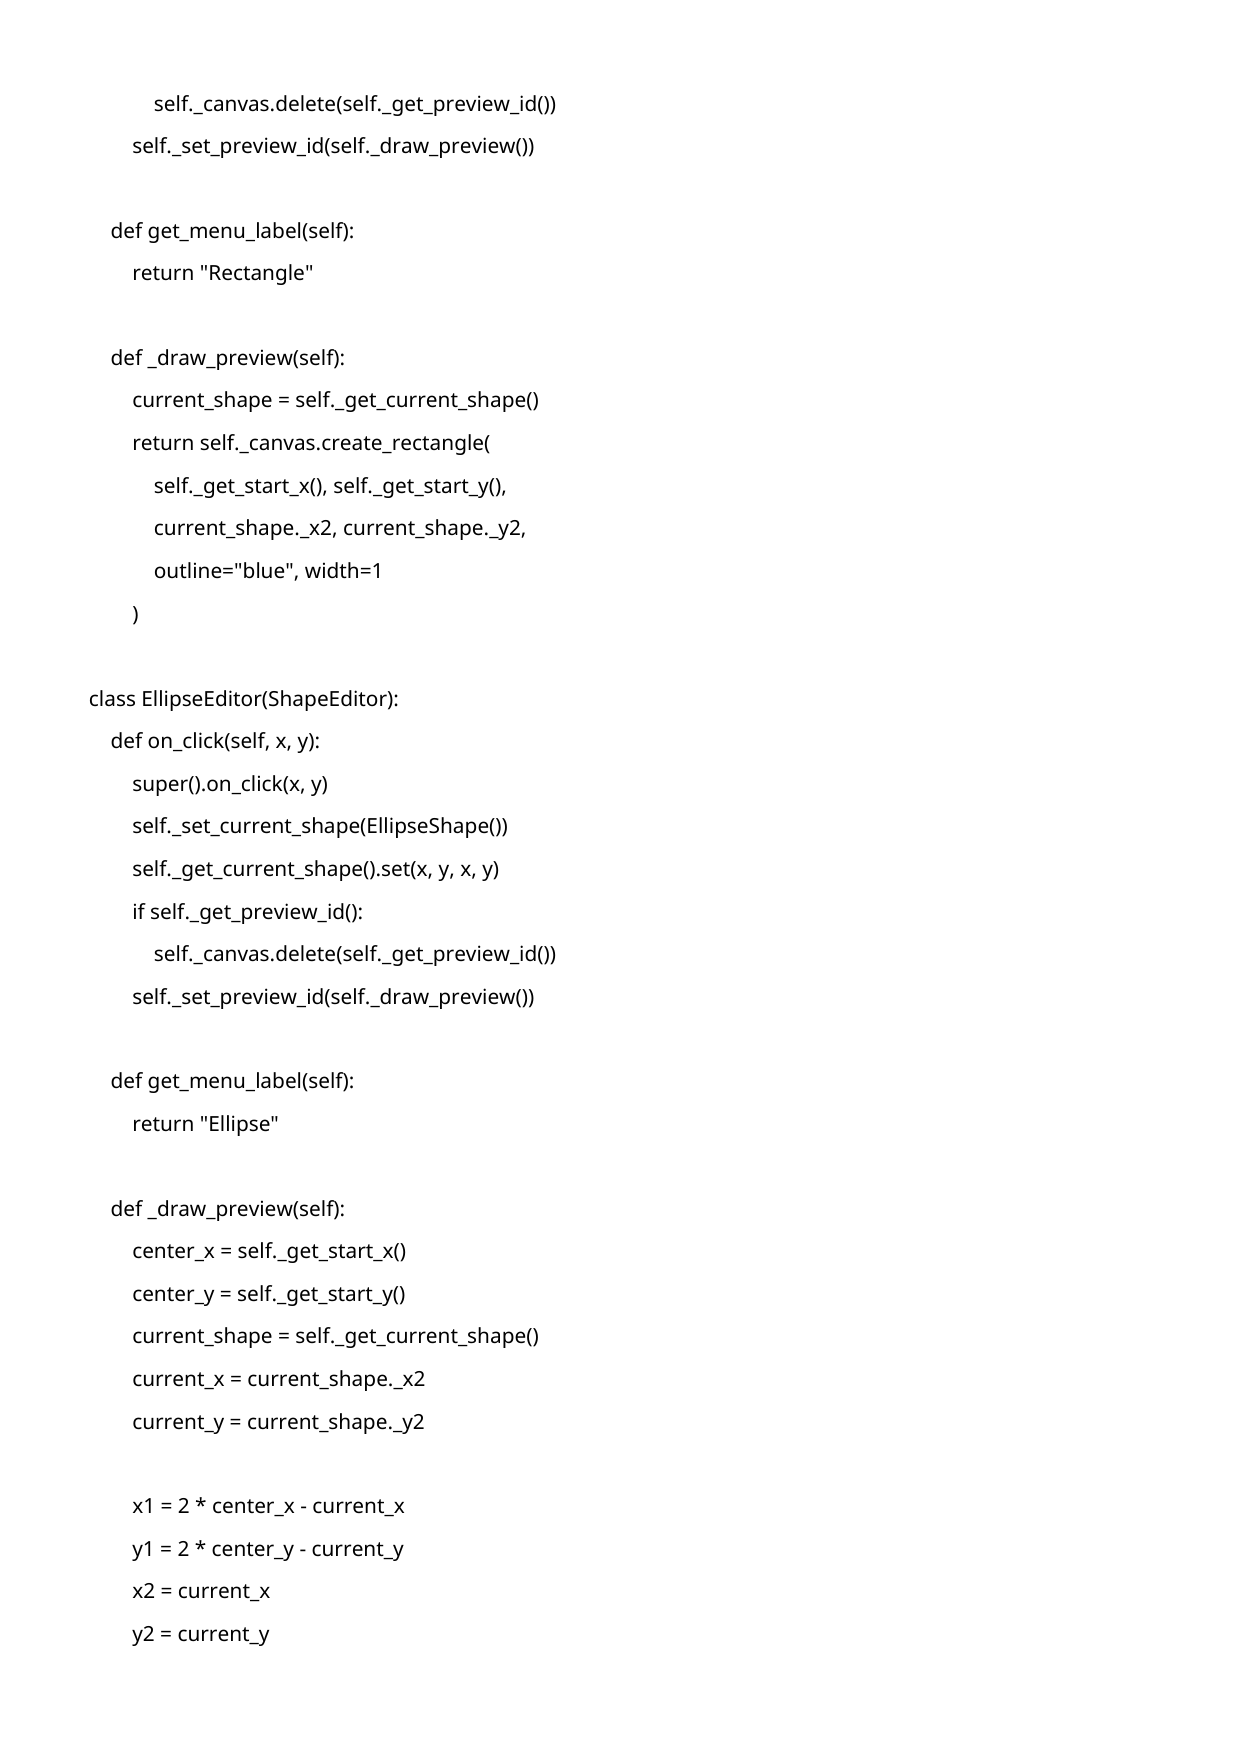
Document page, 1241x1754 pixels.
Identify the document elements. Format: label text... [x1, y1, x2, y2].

text return self._canvas.create_rectangle( [89, 428, 1169, 457]
text current_shape._x2, current_shape._y2, [89, 513, 1169, 542]
text current_x = current_shape._x2 [89, 1364, 1169, 1393]
text outline="blue", width=1 [89, 556, 1169, 584]
text def _draw_preview(self): [89, 343, 1169, 371]
text return "Rectangle" [89, 258, 1169, 287]
text x2 = current_x [89, 1577, 1169, 1605]
text self._canvas.delete(self._get_preview_id()) [89, 89, 1169, 117]
text def get_menu_label(self): [89, 216, 1169, 244]
text def on_click(self, x, y): [89, 726, 1169, 755]
text self._set_preview_id(self._draw_preview()) [89, 982, 1169, 1011]
text center_x = self._get_start_x() [89, 1236, 1169, 1265]
text super().on_click(x, y) [89, 769, 1169, 797]
text center_y = self._get_start_y() [89, 1279, 1169, 1307]
text current_shape = self._get_current_shape() [89, 1322, 1169, 1350]
text x1 = 2 * center_x - current_x [89, 1491, 1169, 1520]
text self._get_current_shape().set(x, y, x, y) [89, 854, 1169, 883]
text y1 = 2 * center_y - current_y [89, 1534, 1169, 1562]
text self._canvas.delete(self._get_preview_id()) [89, 939, 1169, 968]
text self._set_current_shape(EllipseShape()) [89, 812, 1169, 840]
text def _draw_preview(self): [89, 1194, 1169, 1222]
text class EllipseEditor(ShapeEditor): [89, 684, 1169, 712]
text y2 = current_y [89, 1619, 1169, 1648]
text current_shape = self._get_current_shape() [89, 386, 1169, 414]
text self._set_preview_id(self._draw_preview()) [89, 131, 1169, 160]
text def get_menu_label(self): [89, 1067, 1169, 1095]
text return "Ellipse" [89, 1109, 1169, 1138]
text self._get_start_x(), self._get_start_y(), [89, 471, 1169, 499]
text ) [89, 599, 1169, 627]
text if self._get_preview_id(): [89, 897, 1169, 925]
text current_y = current_shape._y2 [89, 1407, 1169, 1435]
